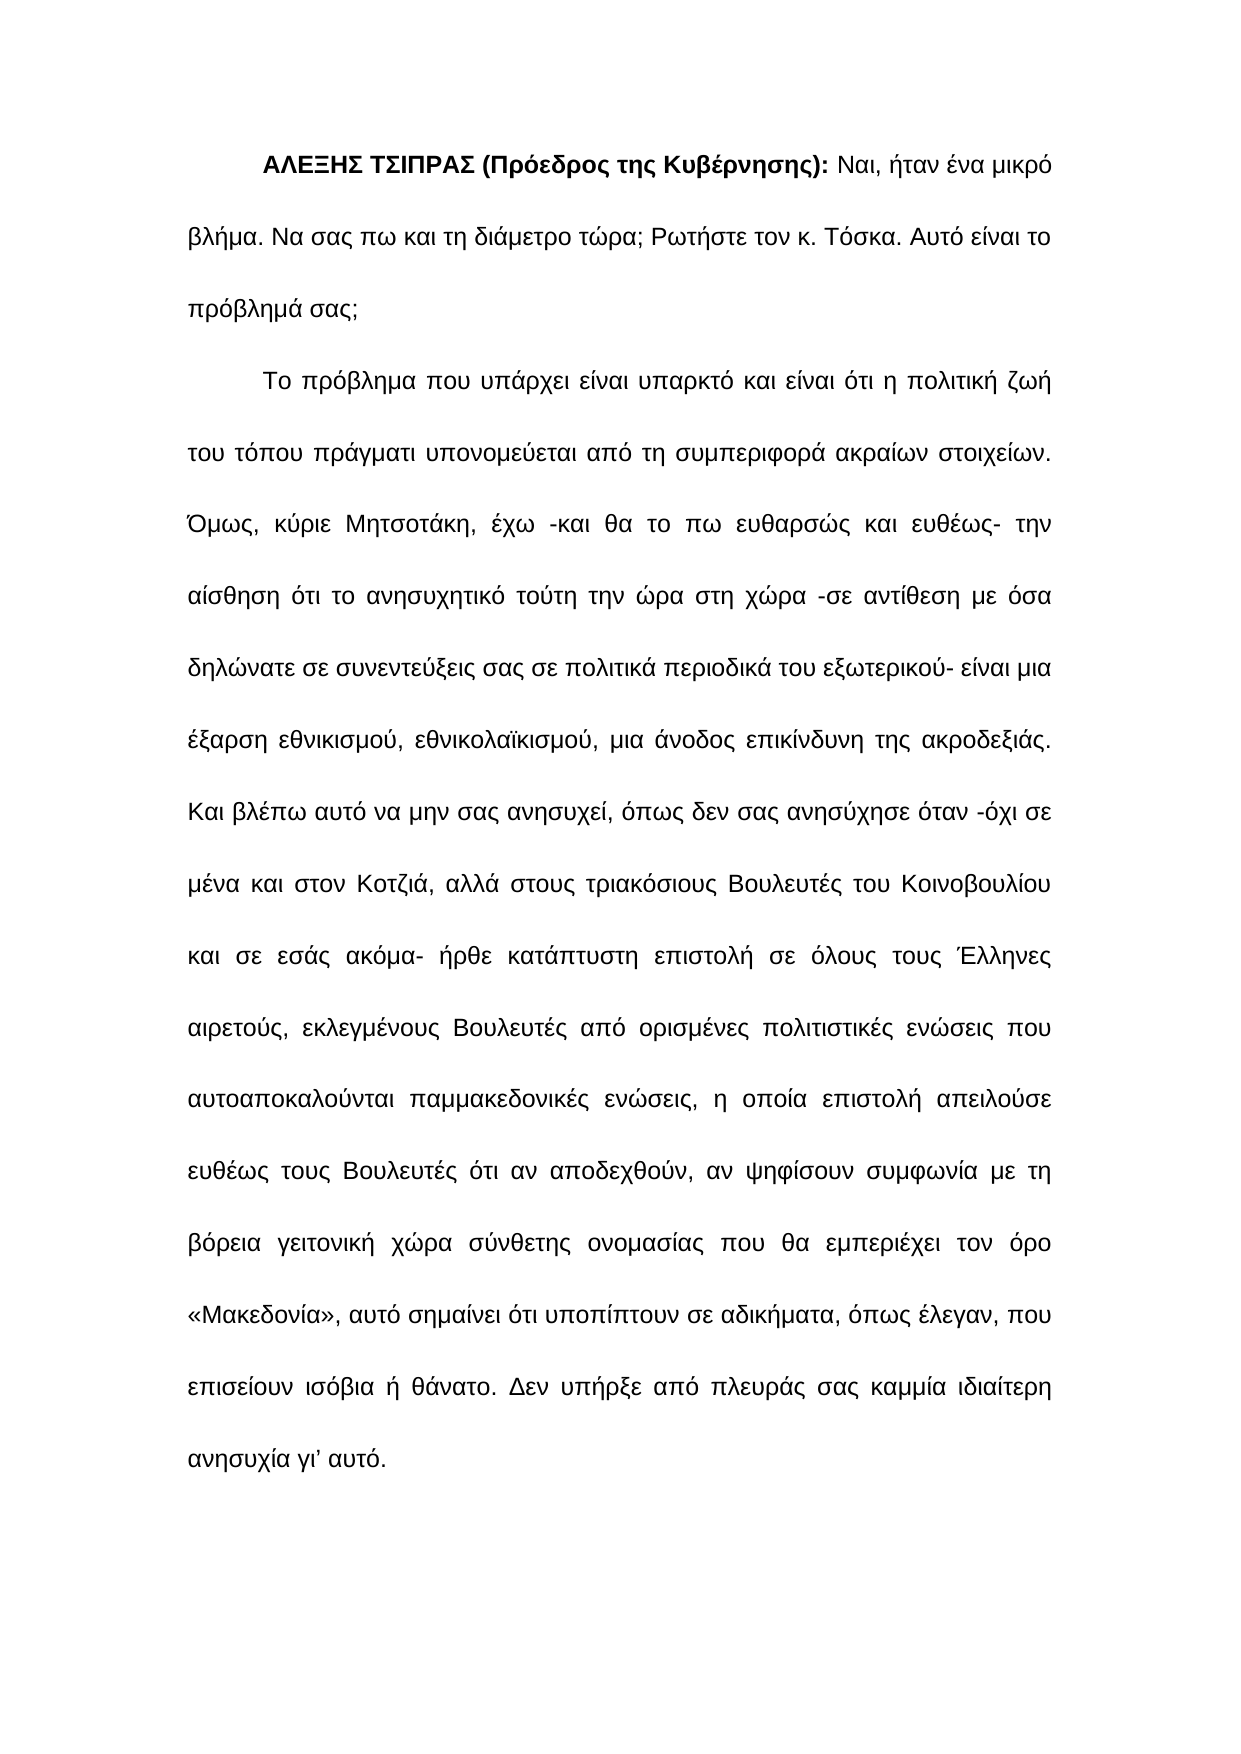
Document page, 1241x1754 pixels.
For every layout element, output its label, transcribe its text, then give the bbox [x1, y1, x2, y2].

text ΑΛΕΞΗΣ ΤΣΙΠΡΑΣ (Πρόεδρος της Κυβέρνησης): Ναι, ήταν ένα μικρό βλήμα. Να σας πω και τη διάμετρο τώρα; Ρωτήστε τον κ. Τόσκα. Αυτό είναι το πρόβλημά σας; [187, 150, 1053, 322]
text Το πρόβλημα που υπάρχει είναι υπαρκτό και είναι ότι η πολιτική ζωή του τόπου πράγματι υπονομεύεται από τη συμπεριφορά ακραίων στοιχείων. Όμως, κύριε Μητσοτάκη, έχω -και θα το πω ευθαρσώς και ευθέως- την αίσθηση ότι το ανησυχητικό τούτη την ώρα στη χώρα -σε αντίθεση με όσα δηλώνατε σε συνεντεύξεις σας σε πολιτικά περιοδικά του εξωτερικού- είναι μια έξαρση εθνικισμού, εθνικολαϊκισμού, μια άνοδος επικίνδυνη της ακροδεξιάς. Και βλέπω αυτό να μην σας ανησυχεί, όπως δεν σας ανησύχησε όταν -όχι σε μένα και στον Κοτζιά, αλλά στους τριακόσιους Βουλευτές του Κοινοβουλίου και σε εσάς ακόμα- ήρθε κατάπτυστη επιστολή σε όλους τους Έλληνες αιρετούς, εκλεγμένους Βουλευτές από ορισμένες πολιτιστικές ενώσεις που αυτοαποκαλούνται παμμακεδονικές ενώσεις, η οποία επιστολή απειλούσε ευθέως τους Βουλευτές ότι αν αποδεχθούν, αν ψηφίσουν συμφωνία με τη βόρεια γειτονική χώρα σύνθετης ονομασίας που θα εμπεριέχει τον όρο «Μακεδονία», αυτό σημαίνει ότι υποπίπτουν σε αδικήματα, όπως έλεγαν, που επισείουν ισόβια ή θάνατο. Δεν υπήρξε από πλευράς σας καμμία ιδιαίτερη ανησυχία γι’ αυτό. [187, 366, 1053, 1472]
